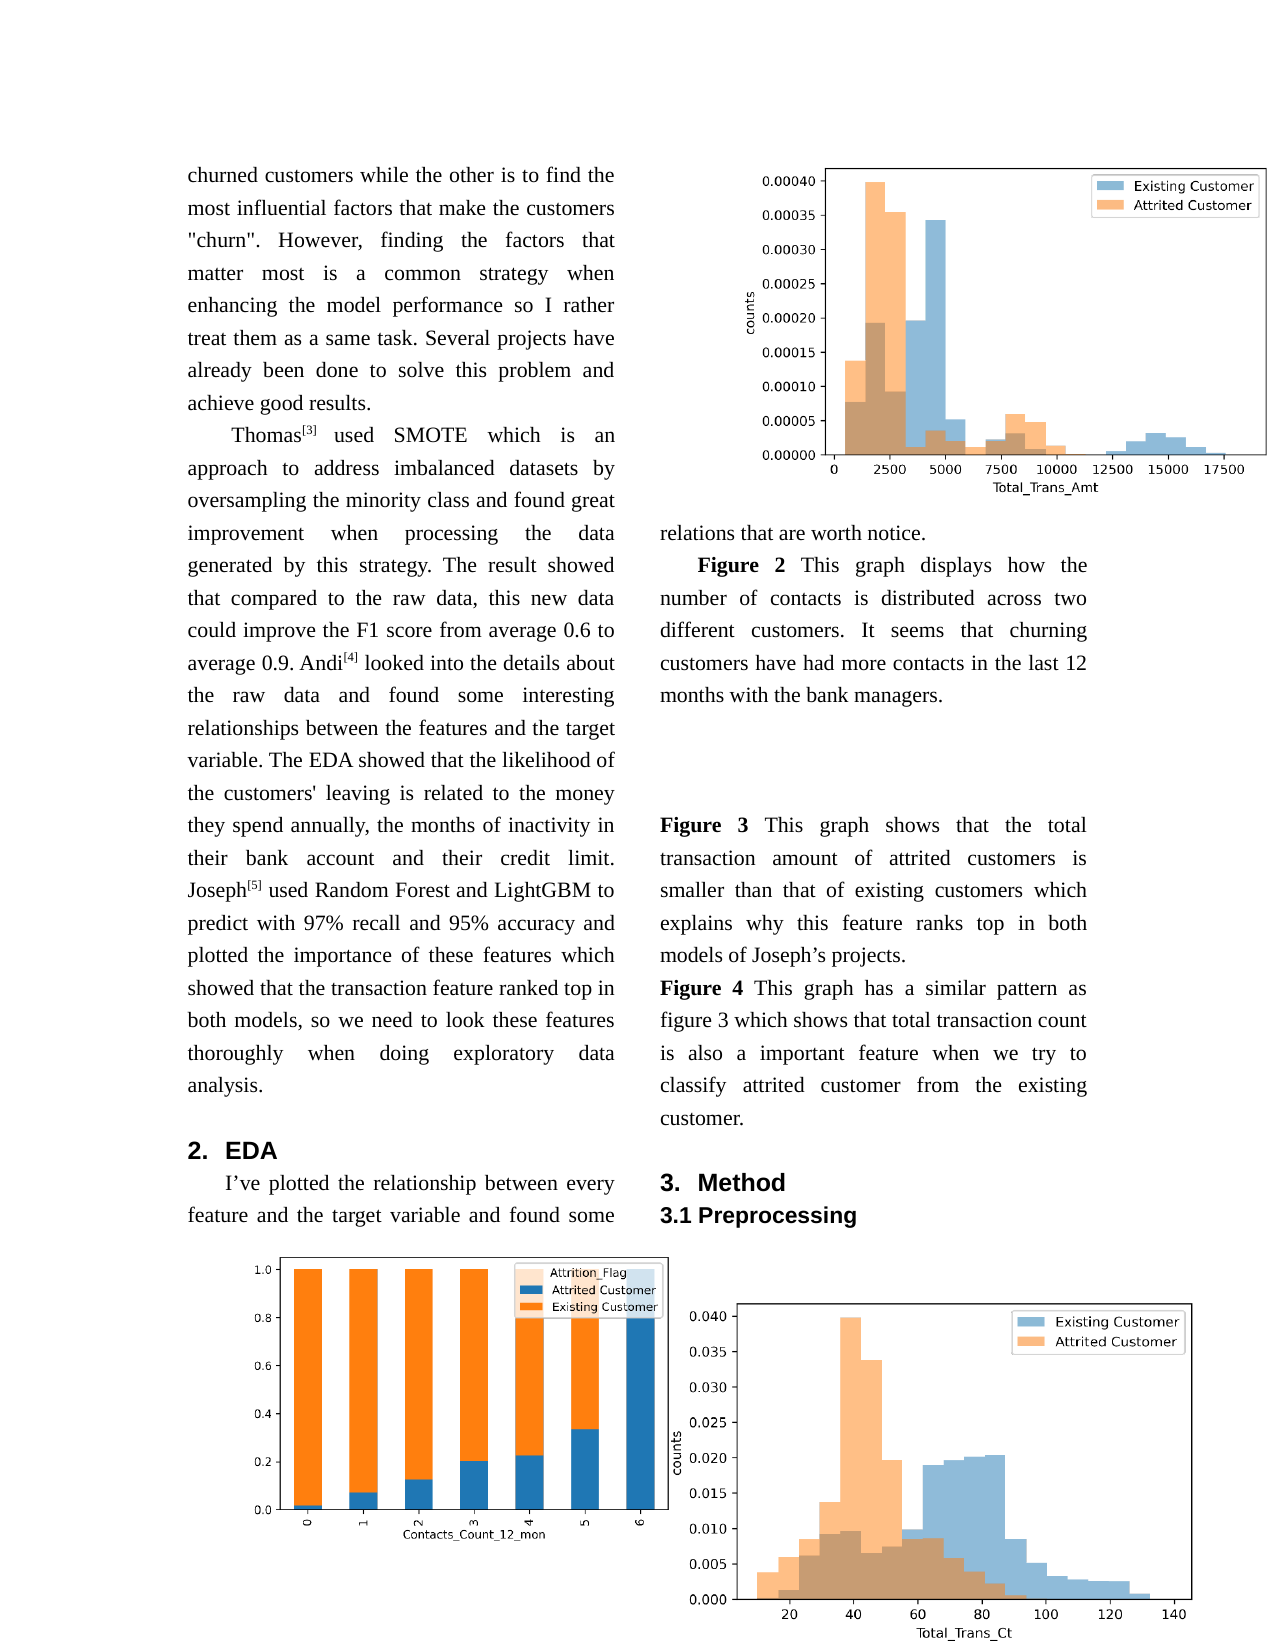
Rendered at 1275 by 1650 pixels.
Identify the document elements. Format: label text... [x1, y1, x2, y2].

text I’ve plotted the relationship between every feature and the target variable and found some relations that are worth notice. [187, 1166, 615, 1231]
text Thomas[3] used SMOTE which is an approach to address imbalanced datasets by oversampling the minority class and found great improvement when processing the data generated by this strategy. The result showed that compared to the raw data, this new data could improve the F1 score from average 0.6 to average 0.9. Andi[4] looked into the details about the raw data and found some interesting relationships between the features and the target variable. The EDA showed that the likelihood of the customers' leaving is related to the money they spend annually, the months of inactivity in their bank account and their credit limit. Joseph[5] used Random Forest and LightGBM to predict with 97% recall and 95% accuracy and plotted the importance of these features which showed that the transaction feature ranked top in both models, so we need to look these features thoroughly when doing exploratory data analysis. [187, 419, 615, 1101]
text Figure 2 This graph displays how the number of contacts is distributed across two different customers. It seems that churning customers have had more contacts in the last 12 months with the bank managers. [660, 549, 1087, 711]
list EDA [187, 1134, 615, 1166]
text Figure 4 This graph has a similar pattern as figure 3 which shows that total transaction count is also a important feature when we try to classify attrited customer from the existing customer. [660, 971, 1087, 1134]
text I’ve plotted the relationship between every feature and the target variable and found some relations that are worth notice. [660, 159, 1087, 549]
text 3.1 Preprocessing [660, 1199, 1087, 1231]
picture [734, 159, 1275, 504]
text Figure 3 This graph shows that the total transaction amount of attrited customers is smaller than that of existing customers which explains why this feature ranks top in both models of Joseph’s projects. [660, 809, 1087, 971]
list Method [660, 1166, 1087, 1199]
picture [245, 1249, 1201, 1650]
